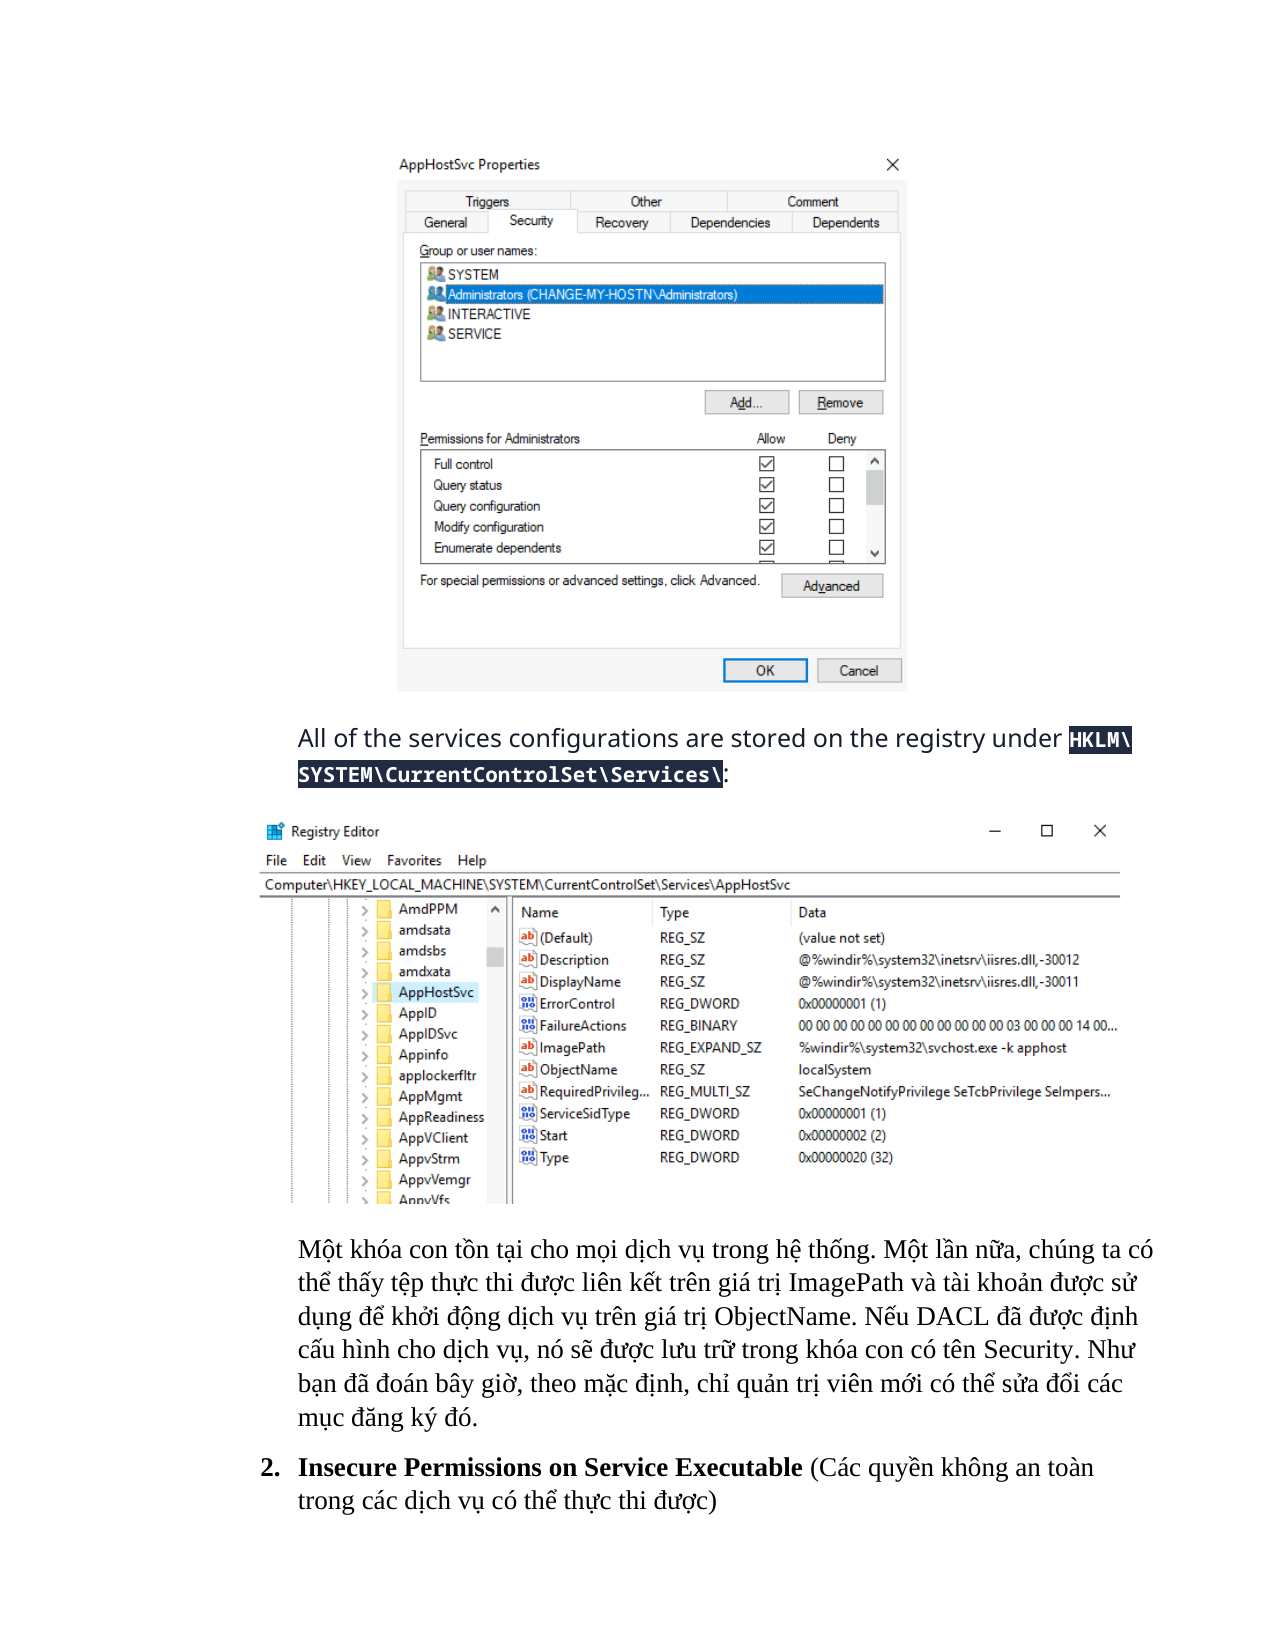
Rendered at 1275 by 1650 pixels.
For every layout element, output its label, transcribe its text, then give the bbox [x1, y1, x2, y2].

picture [259, 818, 1121, 1204]
list Insecure Permissions on Service Executable (Các quyền không an toàn trong các dịch vụ có thể thực thi được) [260, 1451, 1157, 1516]
picture [397, 152, 908, 692]
text All of the services configurations are stored on the registry under HKLM\SYSTEM\CurrentControlSet\Services\: [298, 721, 1157, 789]
text Một khóa con tồn tại cho mọi dịch vụ trong hệ thống. Một lần nữa, chúng ta có thể thấy tệp thực thi được liên kết trên giá trị ImagePath và tài khoản được sử dụng để khởi động dịch vụ trên giá trị ObjectName. Nếu DACL đã được định cấu hình cho dịch vụ, nó sẽ được lưu trữ trong khóa con có tên Security. Như bạn đã đoán bây giờ, theo mặc định, chỉ quản trị viên mới có thể sửa đổi các mục đăng ký đó. [298, 1233, 1157, 1432]
